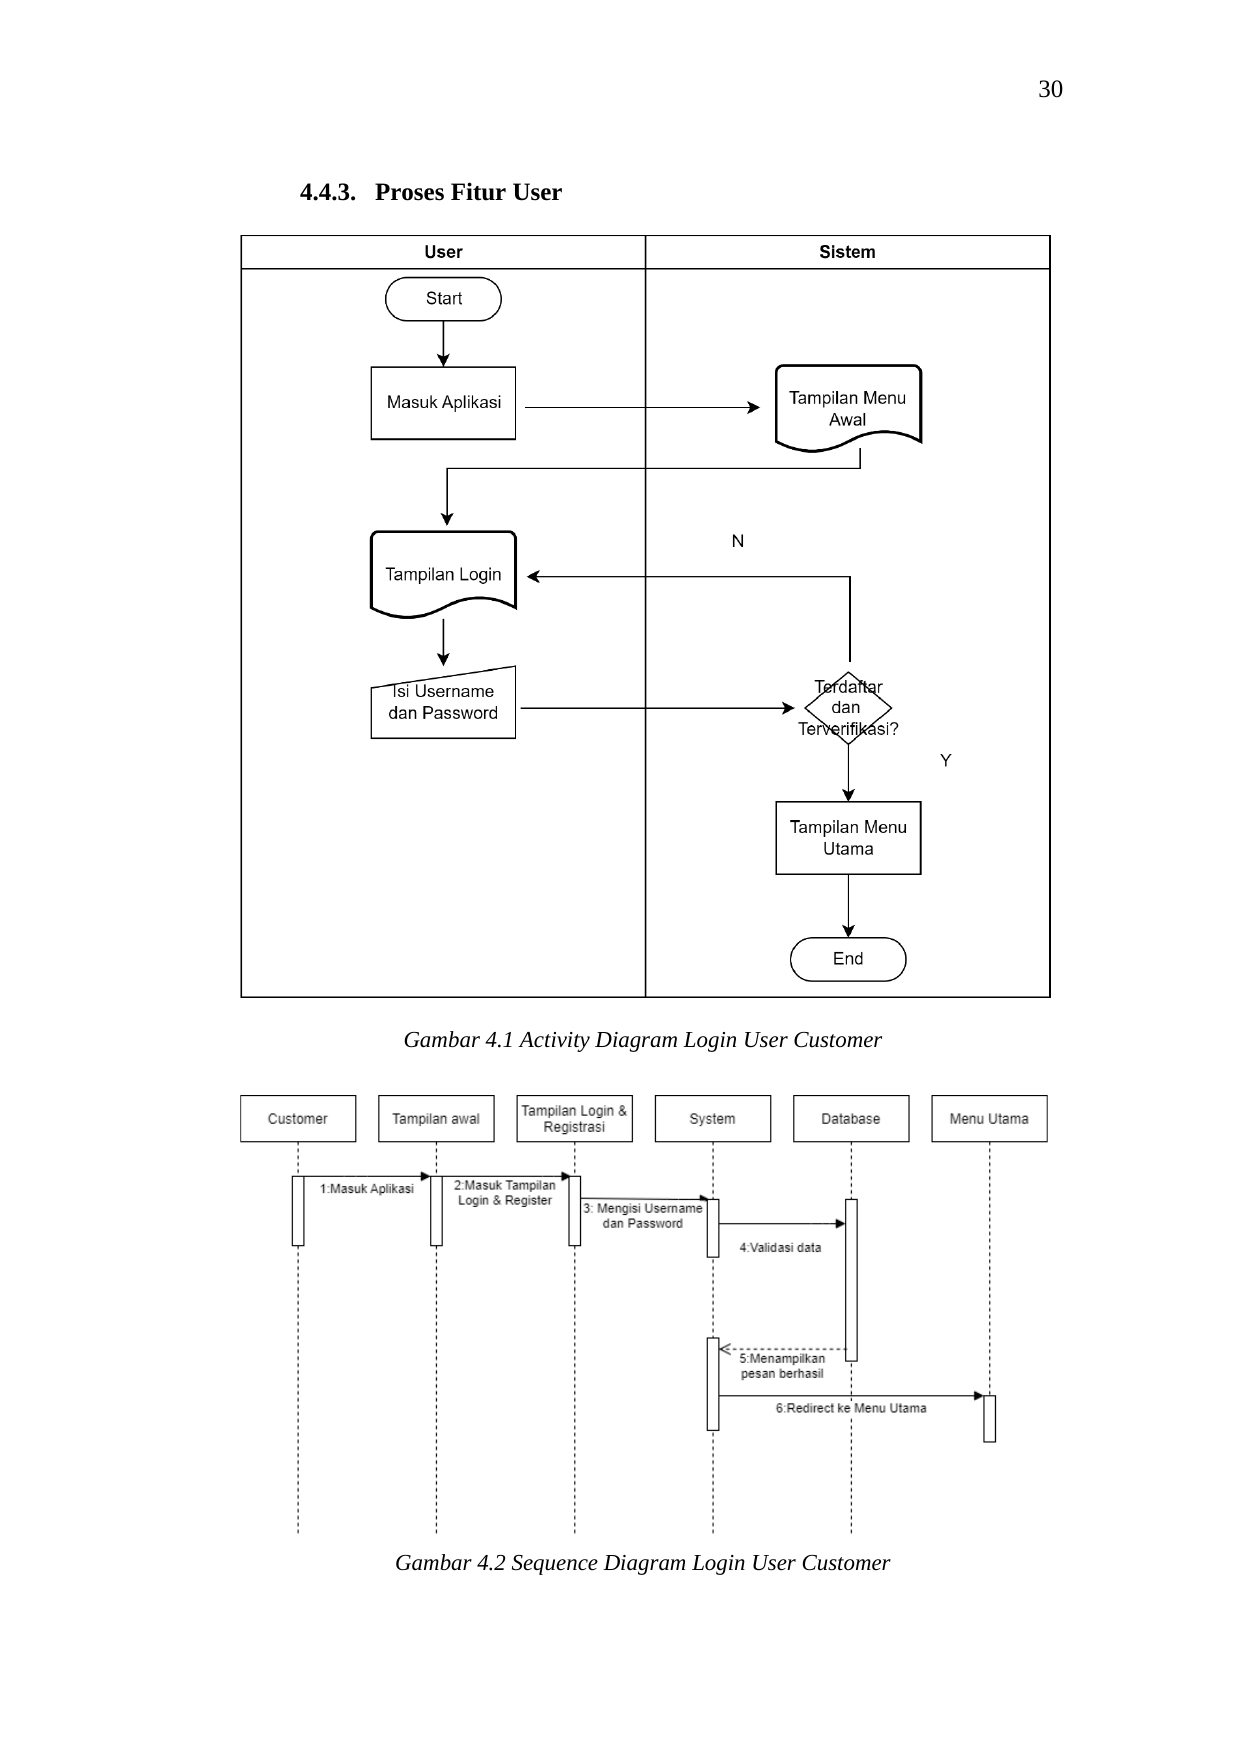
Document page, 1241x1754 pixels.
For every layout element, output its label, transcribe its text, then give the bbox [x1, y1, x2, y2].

picture [240, 1095, 1048, 1535]
text Gambar 4.1 Activity Diagram Login User Customer [225, 1026, 1063, 1052]
picture [225, 220, 1063, 1012]
subtitle Proses Fitur User [300, 177, 1063, 206]
text Gambar 4.2 Sequence Diagram Login User Customer [225, 1548, 1063, 1575]
